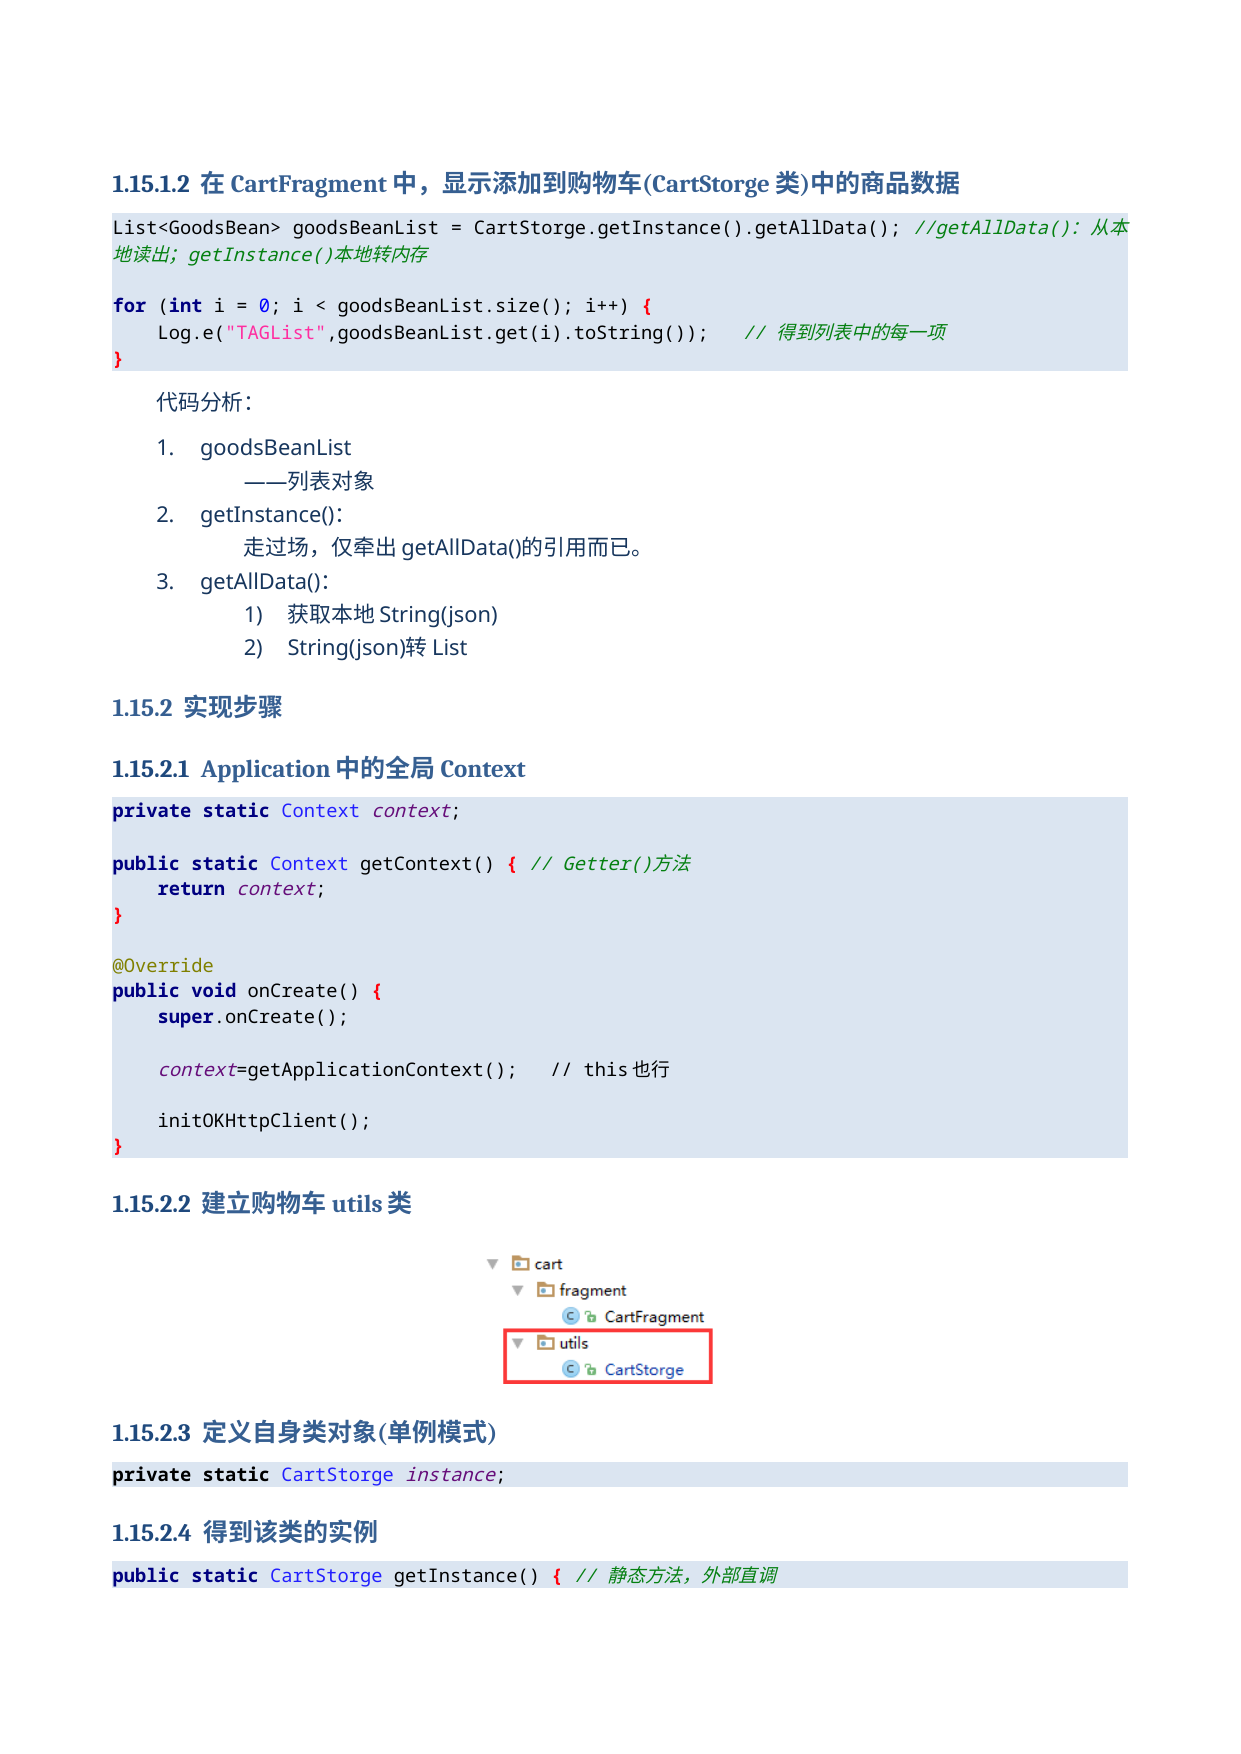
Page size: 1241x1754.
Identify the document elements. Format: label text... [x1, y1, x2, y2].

list String(json)转List [243, 629, 1128, 662]
list 获取本地String(json) [243, 596, 1128, 629]
subtitle Application中的全局Context [112, 749, 1128, 785]
text private static Context context; public static Context getContext() { // Getter()方法 return context; } @Override public void onCreate() { super.onCreate(); context=getApplicationContext(); // this也行 initOKHttpClient(); } [112, 797, 1128, 1158]
subtitle 得到该类的实例 [112, 1512, 1128, 1548]
text List<GoodsBean> goodsBeanList = CartStorge.getInstance().getAllData(); //getAllData()：从本地读出；getInstance()本地转内存 for (int i = 0; i < goodsBeanList.size(); i++) { Log.e("TAGList",goodsBeanList.get(i).toString()); // 得到列表中的每一项 } [112, 213, 1128, 371]
list 走过场，仅牵出getAllData()的引用而已。 [200, 529, 1128, 562]
list getAllData()： [156, 562, 1128, 596]
list getInstance()： [156, 496, 1128, 529]
text private static CartStorge instance; [112, 1462, 1128, 1487]
subtitle 在CartFragment中，显示添加到购物车(CartStorge类)中的商品数据 [112, 164, 1128, 200]
list goodsBeanList [156, 429, 1128, 462]
picture [408, 1248, 832, 1384]
list ——列表对象 [200, 462, 1128, 496]
subtitle 实现步骤 [112, 687, 1128, 724]
subtitle 定义自身类对象(单例模式) [112, 1413, 1128, 1449]
subtitle 建立购物车utils类 [112, 1183, 1128, 1219]
text 代码分析： [112, 383, 1128, 417]
